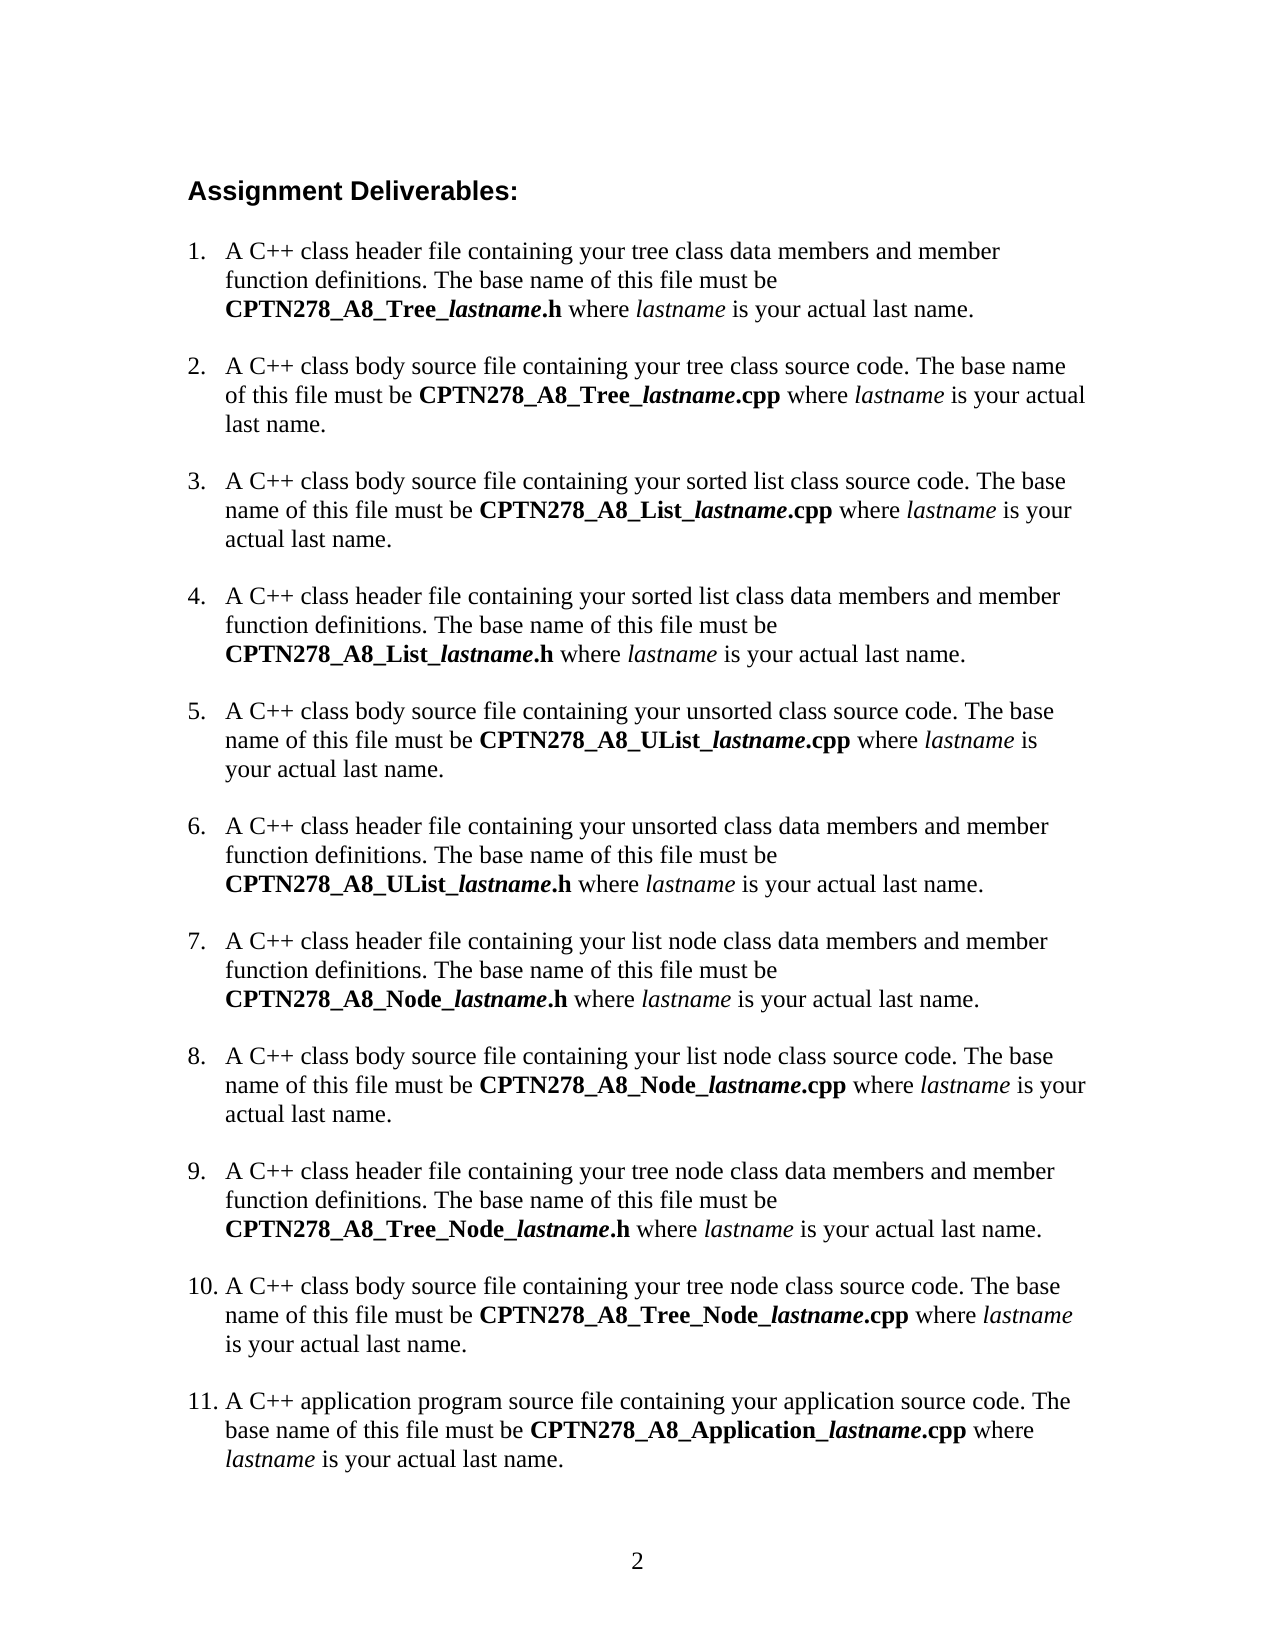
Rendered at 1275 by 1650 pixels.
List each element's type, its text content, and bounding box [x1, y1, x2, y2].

list A C++ class body source file containing your unsorted class source code. The base name of this file must be CPTN278_A8_UList_lastname.cpp where lastname is your actual last name. [187, 696, 1087, 782]
list A C++ class body source file containing your tree node class source code. The base name of this file must be CPTN278_A8_Tree_Node_lastname.cpp where lastname is your actual last name. [187, 1271, 1087, 1357]
list A C++ class body source file containing your sorted list class source code. The base name of this file must be CPTN278_A8_List_lastname.cpp where lastname is your actual last name. [187, 466, 1087, 552]
list A C++ class body source file containing your list node class source code. The base name of this file must be CPTN278_A8_Node_lastname.cpp where lastname is your actual last name. [187, 1041, 1087, 1127]
list A C++ class header file containing your tree class data members and member function definitions. The base name of this file must be CPTN278_A8_Tree_lastname.h where lastname is your actual last name. [187, 236, 1087, 322]
subtitle Assignment Deliverables: [187, 175, 1087, 206]
list A C++ class header file containing your tree node class data members and member function definitions. The base name of this file must be CPTN278_A8_Tree_Node_lastname.h where lastname is your actual last name. [187, 1156, 1087, 1242]
list A C++ application program source file containing your application source code. The base name of this file must be CPTN278_A8_Application_lastname.cpp where lastname is your actual last name. [187, 1386, 1087, 1472]
list A C++ class header file containing your sorted list class data members and member function definitions. The base name of this file must be CPTN278_A8_List_lastname.h where lastname is your actual last name. [187, 581, 1087, 667]
list A C++ class header file containing your unsorted class data members and member function definitions. The base name of this file must be CPTN278_A8_UList_lastname.h where lastname is your actual last name. [187, 811, 1087, 897]
list A C++ class header file containing your list node class data members and member function definitions. The base name of this file must be CPTN278_A8_Node_lastname.h where lastname is your actual last name. [187, 926, 1087, 1012]
list A C++ class body source file containing your tree class source code. The base name of this file must be CPTN278_A8_Tree_lastname.cpp where lastname is your actual last name. [187, 351, 1087, 437]
